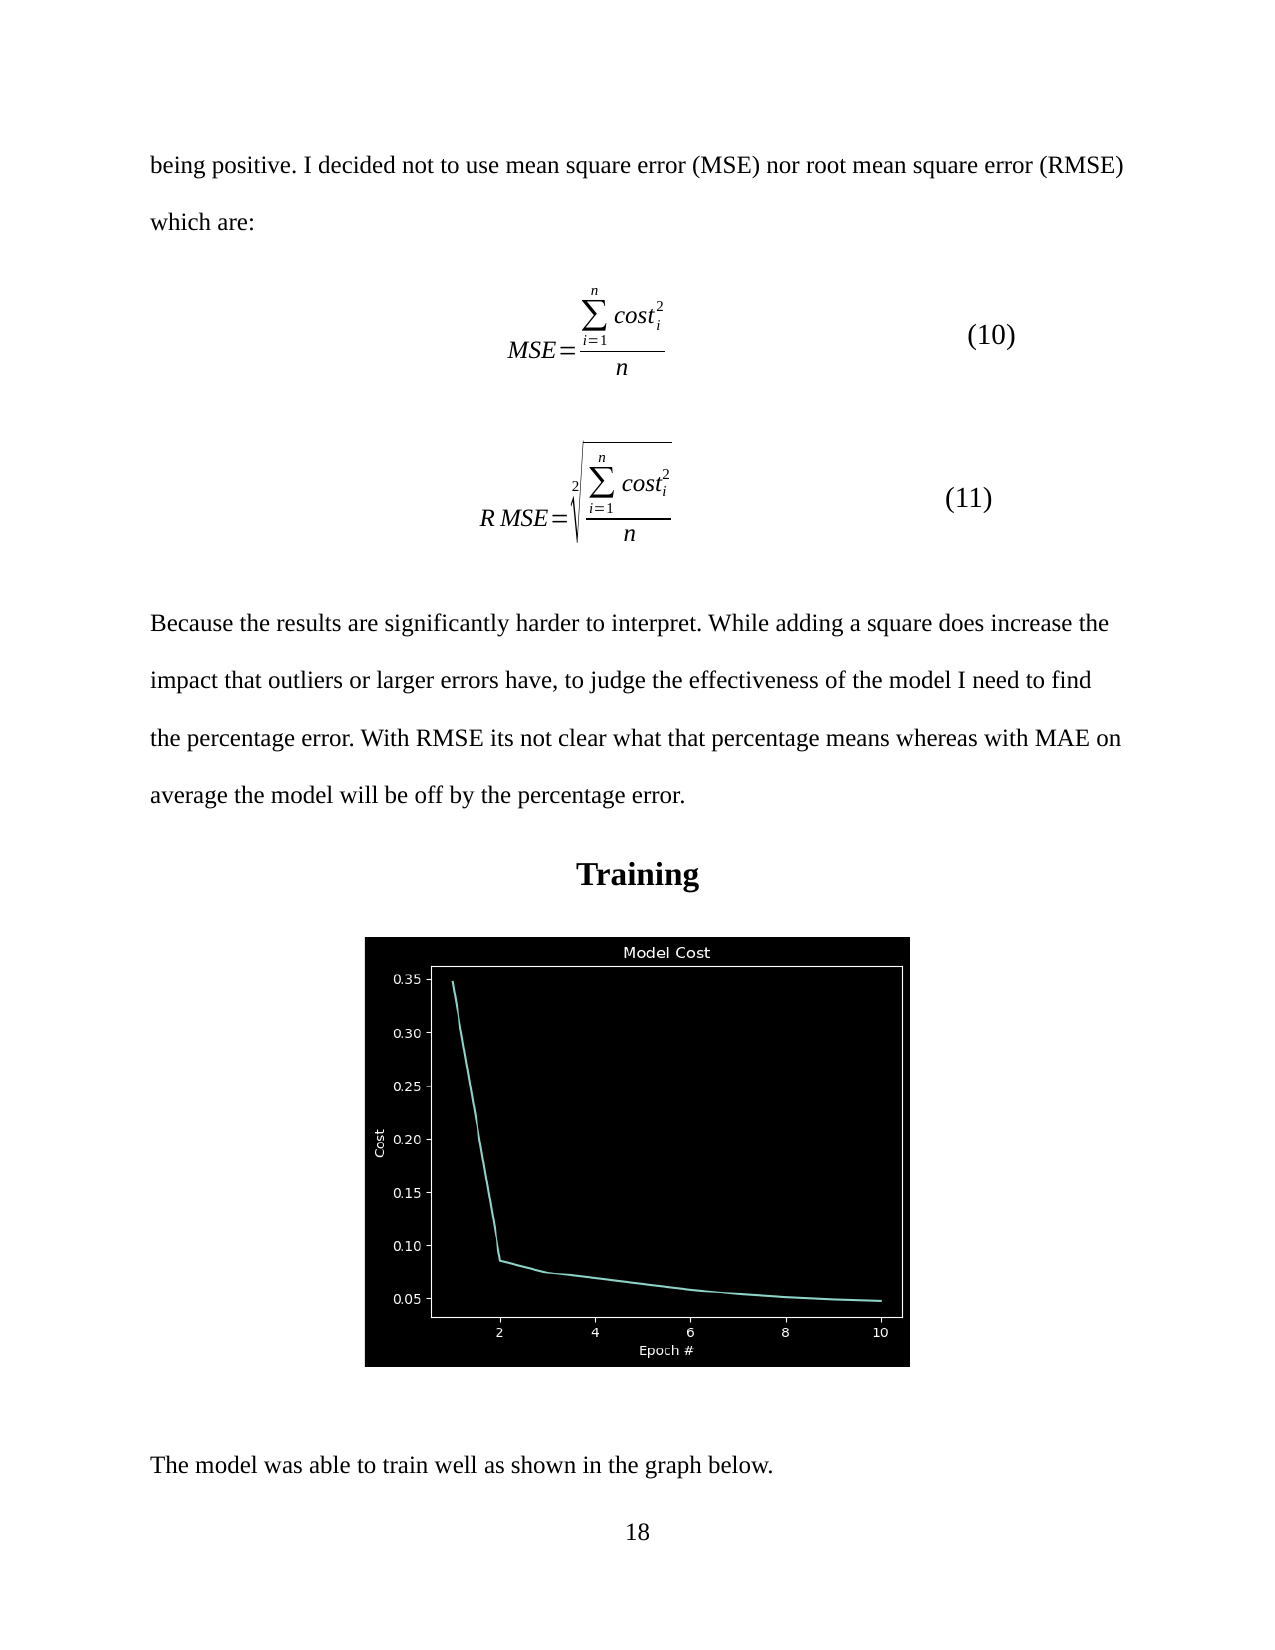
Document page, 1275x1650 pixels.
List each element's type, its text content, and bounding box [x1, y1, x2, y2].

text Because the results are significantly harder to interpret. While adding a square does increase the impact that outliers or larger errors have, to judge the effectiveness of the model I need to find the percentage error. With RMSE its not clear what that percentage means whereas with MAE on average the model will be off by the percentage error. [150, 608, 1125, 809]
picture [364, 937, 910, 1367]
text (10) [225, 282, 1125, 380]
text (11) [225, 440, 1125, 548]
text Training [150, 854, 1125, 893]
